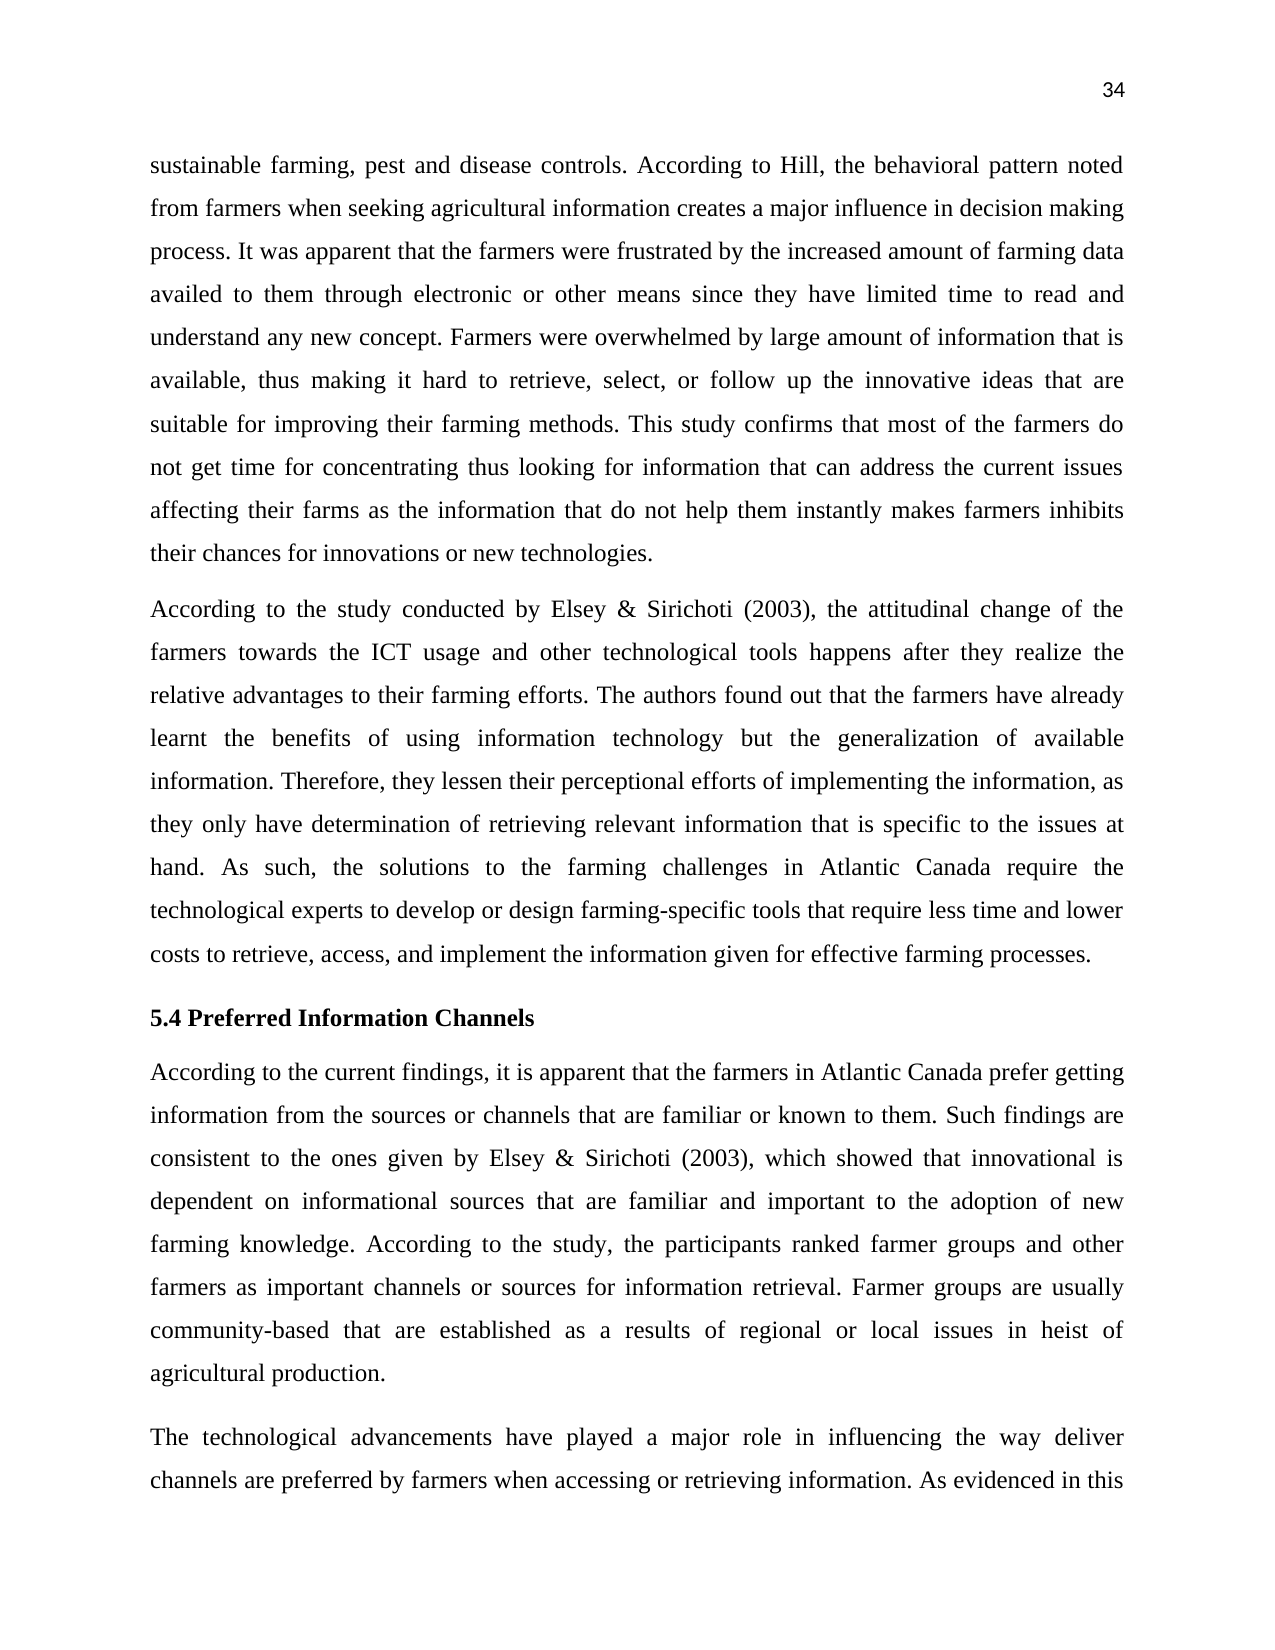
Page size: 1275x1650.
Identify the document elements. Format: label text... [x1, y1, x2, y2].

text According to the study conducted by Elsey & Sirichoti (2003), the attitudinal change of the farmers towards the ICT usage and other technological tools happens after they realize the relative advantages to their farming efforts. The authors found out that the farmers have already learnt the benefits of using information technology but the generalization of available information. Therefore, they lessen their perceptional efforts of implementing the information, as they only have determination of retrieving relevant information that is specific to the issues at hand. As such, the solutions to the farming challenges in Atlantic Canada require the technological experts to develop or design farming-specific tools that require less time and lower costs to retrieve, access, and implement the information given for effective farming processes. [150, 594, 1125, 967]
text According to the current findings, it is apparent that the farmers in Atlantic Canada prefer getting information from the sources or channels that are familiar or known to them. Such findings are consistent to the ones given by Elsey & Sirichoti (2003), which showed that innovational is dependent on informational sources that are familiar and important to the adoption of new farming knowledge. According to the study, the participants ranked farmer groups and other farmers as important channels or sources for information retrieval. Farmer groups are usually community-based that are established as a results of regional or local issues in heist of agricultural production. [150, 1057, 1125, 1387]
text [150, 150, 1125, 567]
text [150, 1422, 1125, 1494]
subtitle 5.4 Preferred Information Channels [150, 1003, 1125, 1031]
